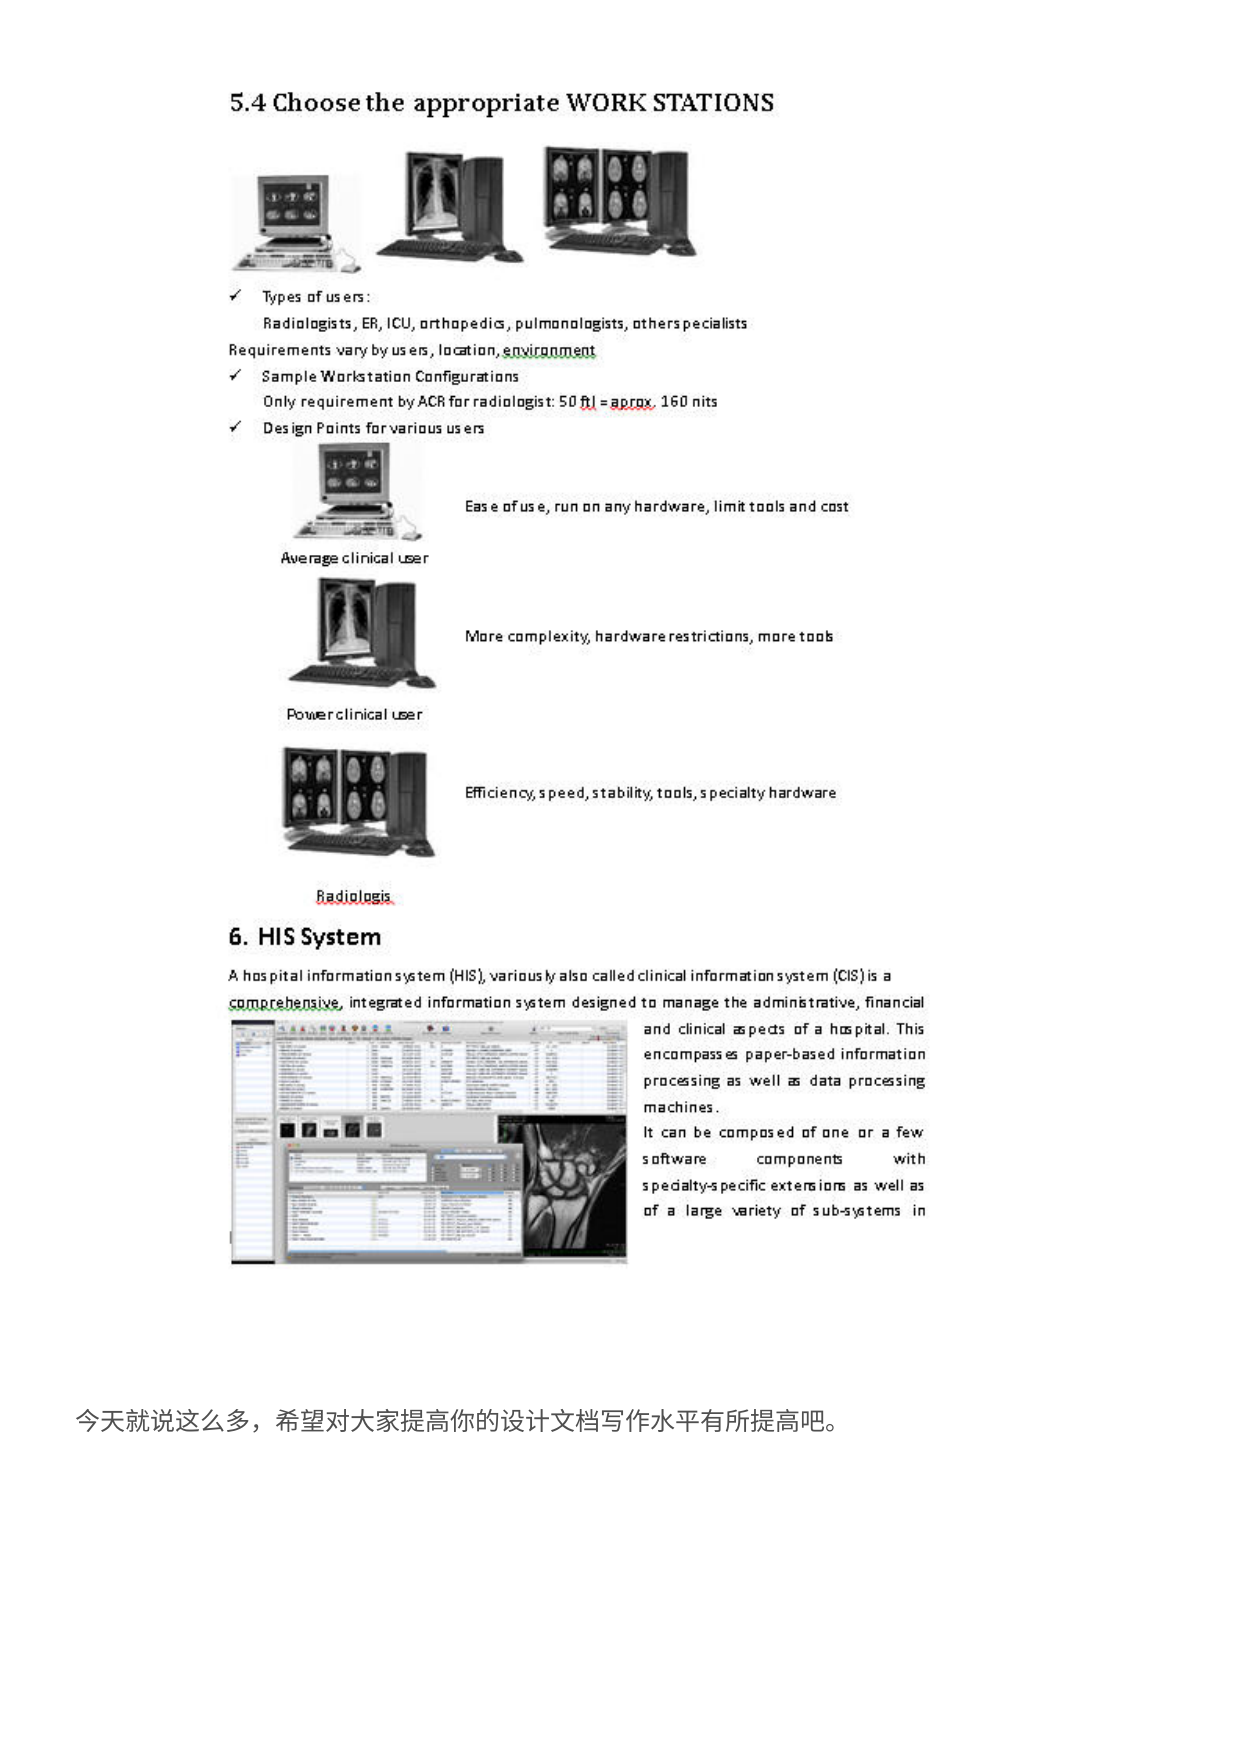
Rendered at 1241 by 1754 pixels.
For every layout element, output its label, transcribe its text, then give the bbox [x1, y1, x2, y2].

picture [167, 80, 972, 1280]
text 今天就说这么多，希望对大家提高你的设计文档写作水平有所提高吧。 [75, 1387, 1165, 1452]
